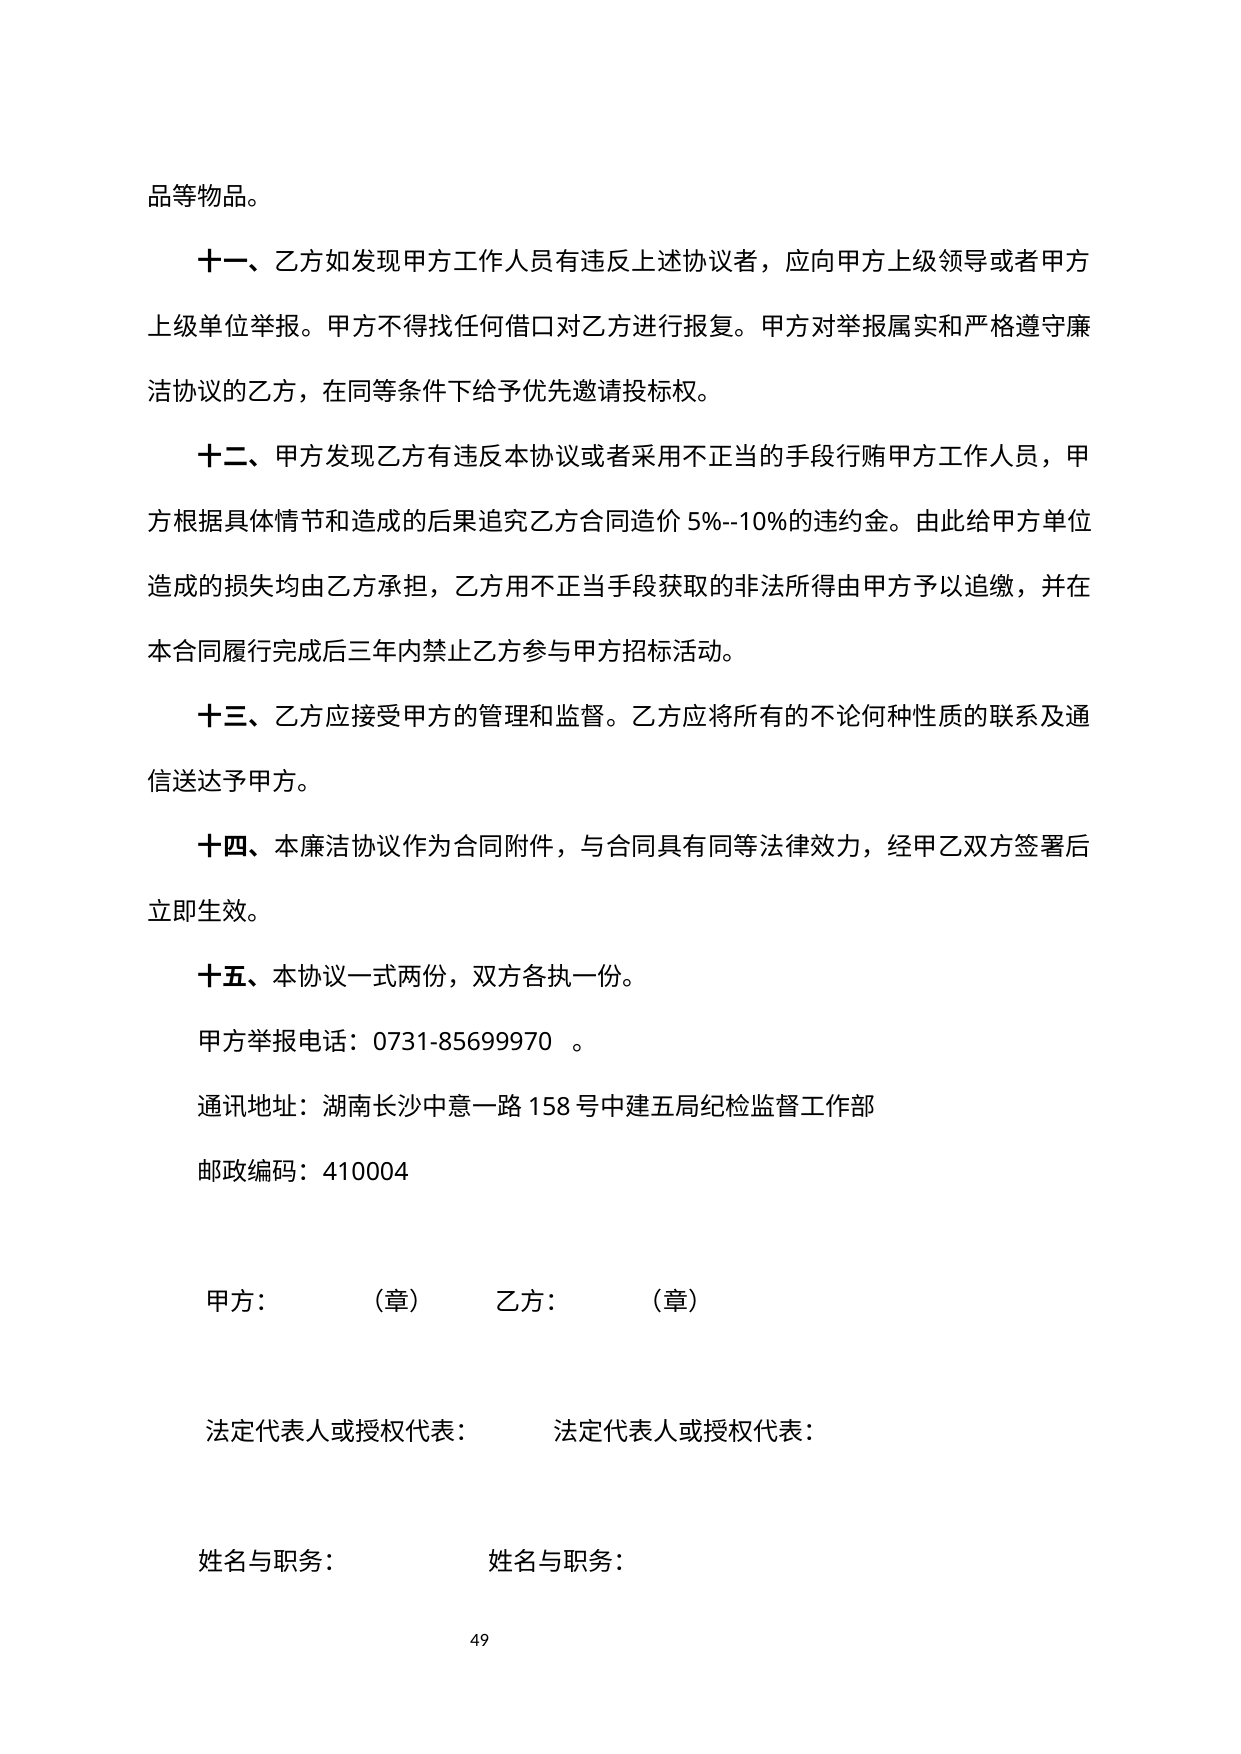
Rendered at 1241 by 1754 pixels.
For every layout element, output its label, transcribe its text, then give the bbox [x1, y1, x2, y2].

text 法定代表人或授权代表： 法定代表人或授权代表： [148, 1397, 1093, 1462]
text 十四、本廉洁协议作为合同附件，与合同具有同等法律效力，经甲乙双方签署后立即生效。 [148, 812, 1093, 942]
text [148, 162, 1093, 227]
text 十三、乙方应接受甲方的管理和监督。乙方应将所有的不论何种性质的联系及通信送达予甲方。 [148, 682, 1093, 812]
text 十二、甲方发现乙方有违反本协议或者采用不正当的手段行贿甲方工作人员，甲方根据具体情节和造成的后果追究乙方合同造价5%--10%的违约金。由此给甲方单位造成的损失均由乙方承担，乙方用不正当手段获取的非法所得由甲方予以追缴，并在本合同履行完成后三年内禁止乙方参与甲方招标活动。 [148, 422, 1093, 682]
text 邮政编码：410004 [148, 1137, 1093, 1202]
text 甲方： （章） 乙方： （章） [148, 1267, 1093, 1332]
text 姓名与职务： 姓名与职务： [148, 1527, 1093, 1592]
text 十一、乙方如发现甲方工作人员有违反上述协议者，应向甲方上级领导或者甲方上级单位举报。甲方不得找任何借口对乙方进行报复。甲方对举报属实和严格遵守廉洁协议的乙方，在同等条件下给予优先邀请投标权。 [148, 227, 1093, 422]
text 通讯地址：湖南长沙中意一路158号中建五局纪检监督工作部 [148, 1072, 1093, 1137]
text 甲方举报电话：0731-85699970 。 [148, 1007, 1093, 1072]
text 十五、本协议一式两份，双方各执一份。 [148, 942, 1093, 1007]
